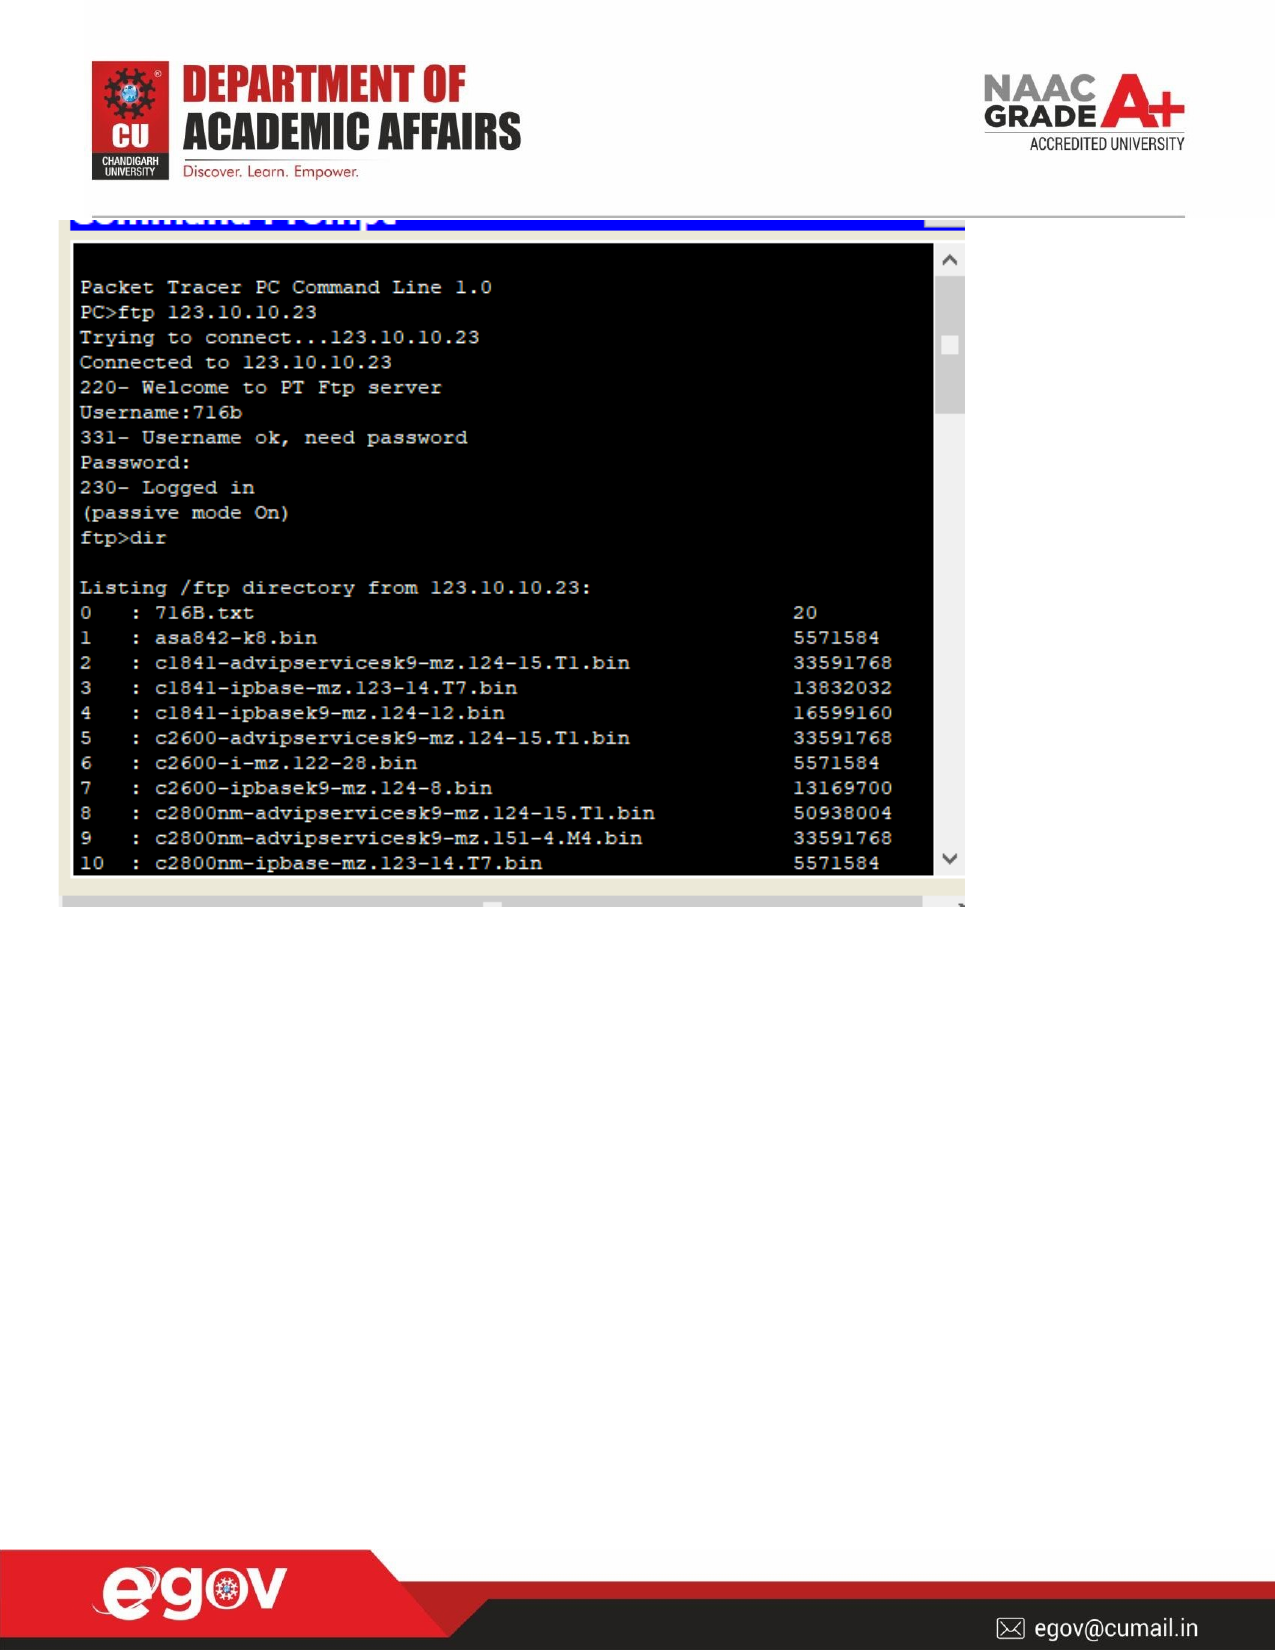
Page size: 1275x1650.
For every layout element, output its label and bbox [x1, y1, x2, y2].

picture [83, 0, 1275, 218]
picture [0, 1549, 1275, 1650]
picture [58, 220, 965, 907]
